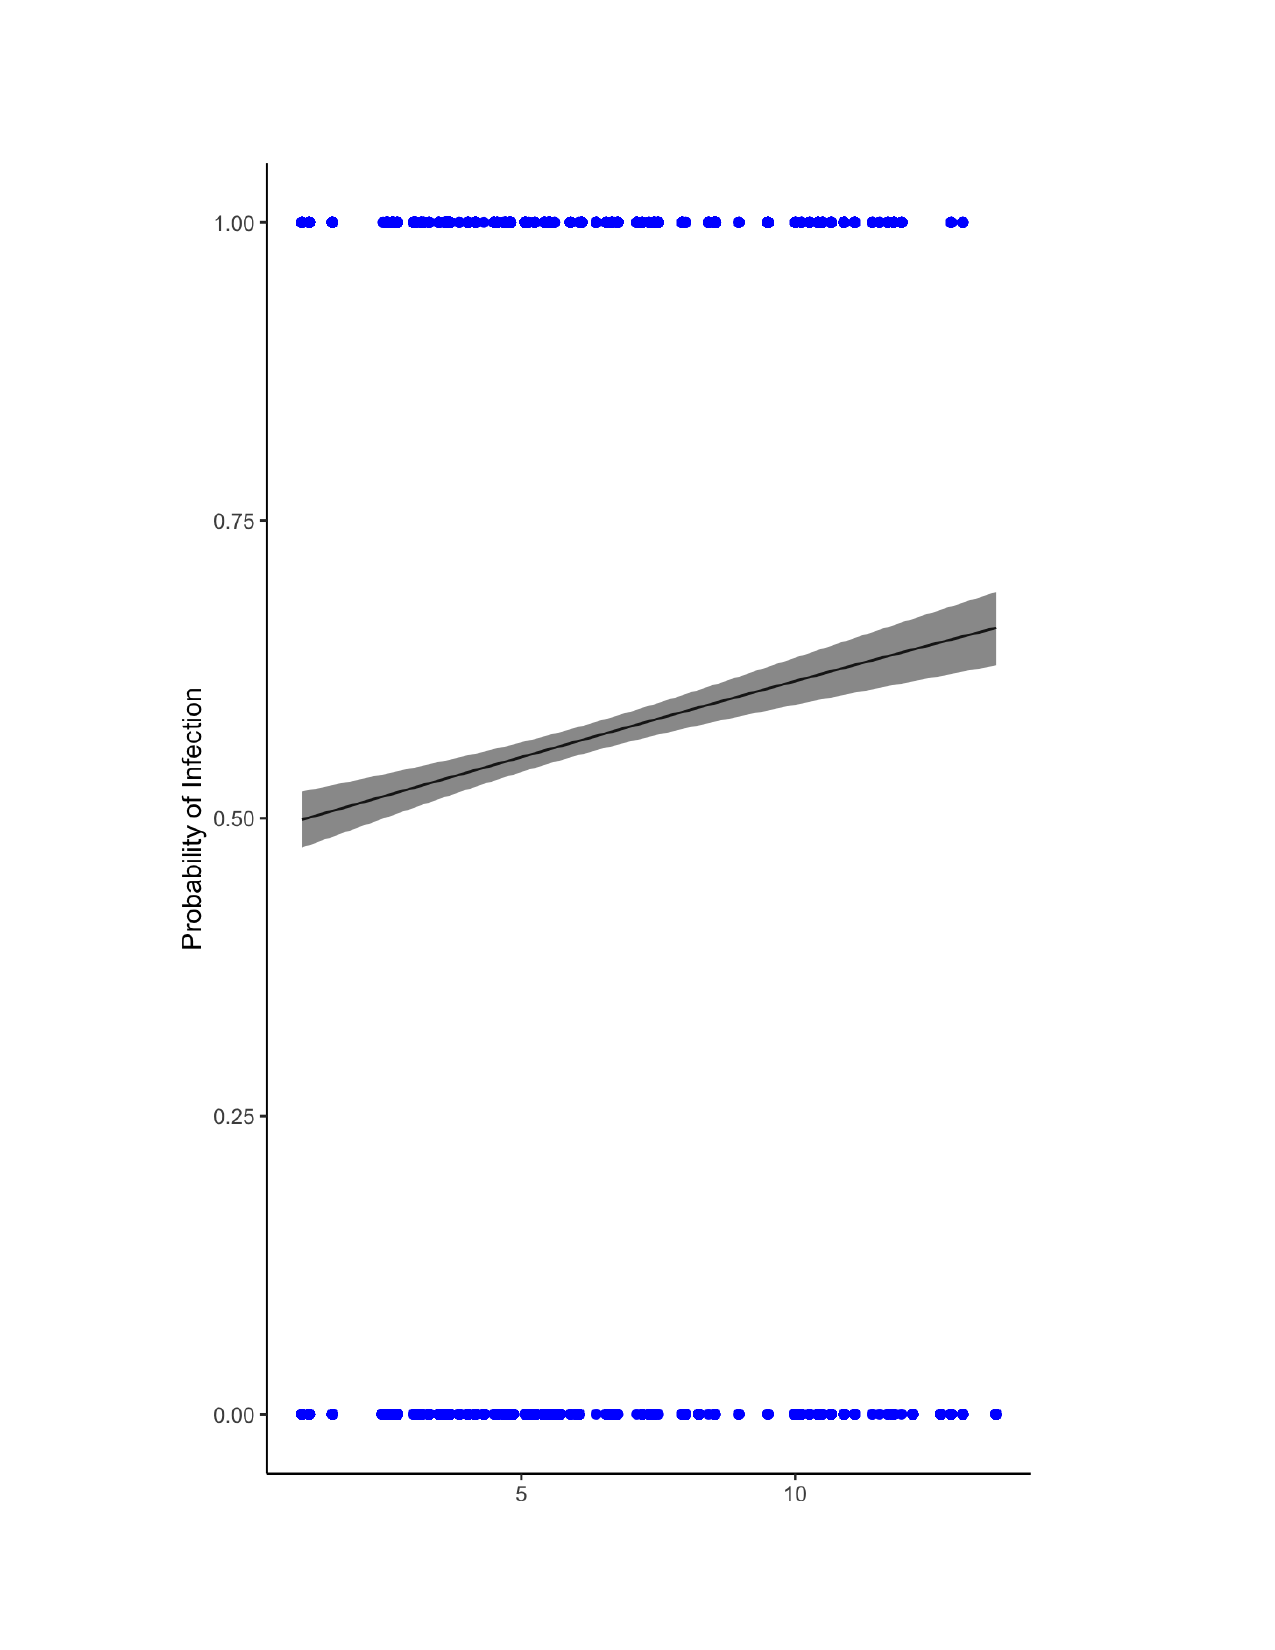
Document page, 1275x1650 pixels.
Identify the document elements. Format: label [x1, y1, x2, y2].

picture [168, 150, 1044, 1501]
